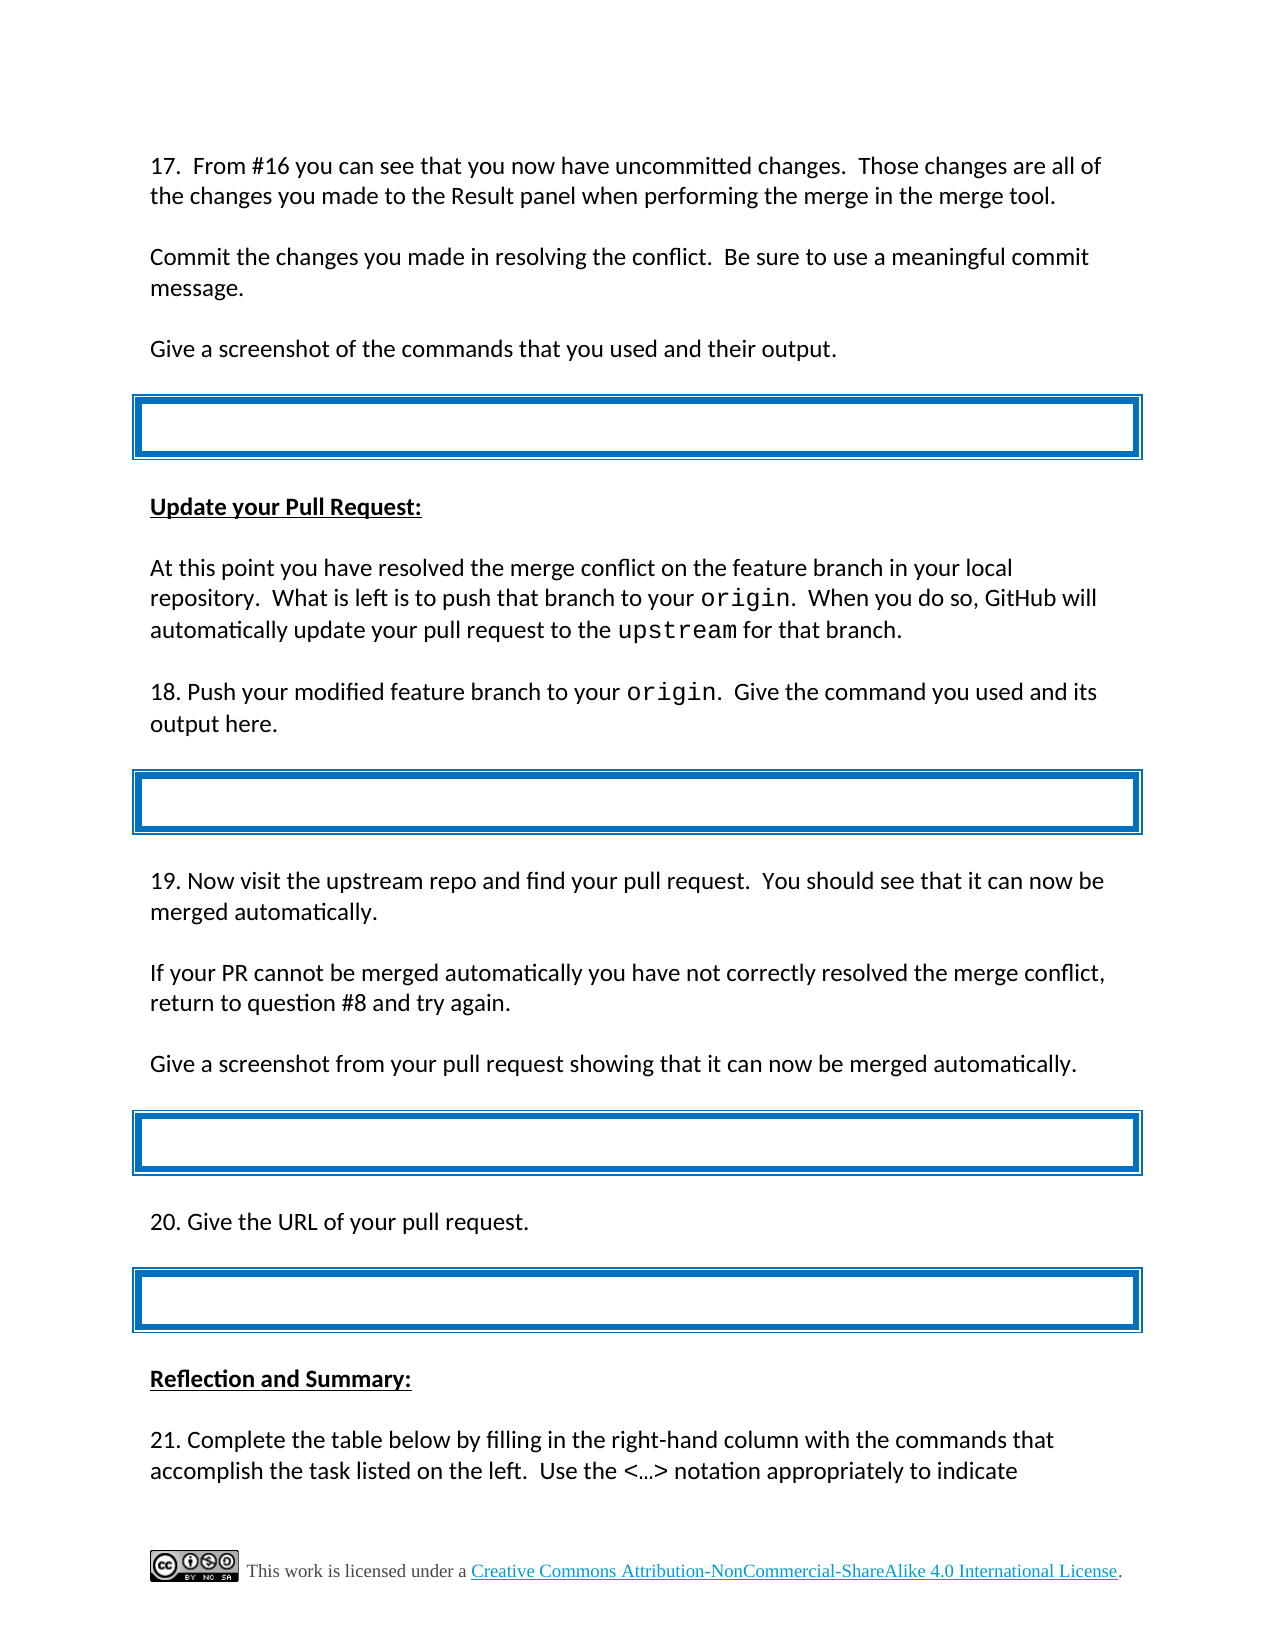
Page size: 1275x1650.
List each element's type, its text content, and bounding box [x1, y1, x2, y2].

text Reflection and Summary: [150, 1364, 1125, 1394]
picture [150, 1550, 239, 1582]
text Update your Pull Request: [150, 491, 1125, 521]
picture [599, 1568, 605, 1577]
picture [1060, 1565, 1064, 1575]
picture [623, 1567, 629, 1575]
text Give a screenshot from your pull request showing that it can now be merged automatically. [150, 1018, 1125, 1079]
text If your PR cannot be merged automatically you have not correctly resolved the merge conflict, return to question #8 and try again. [150, 957, 1125, 1018]
picture [886, 1567, 892, 1575]
text Commit the changes you made in resolving the conflict. Be sure to use a meaningful commit message. [150, 242, 1125, 303]
text 17. From #16 you can see that you now have uncommitted changes. Those changes are all of the changes you made to the Result panel when performing the merge in the merge tool. [150, 150, 1125, 211]
text 19. Now visit the upstream repo and find your pull request. You should see that it can now be merged automatically. [150, 866, 1125, 927]
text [150, 1425, 1125, 1487]
picture [987, 1568, 993, 1577]
text 20. Give the URL of your pull request. [150, 1206, 1125, 1237]
text At this point you have resolved the merge conflict on the feature branch in your local repository. What is left is to push that branch to your origin. When you do so, GitHub will automatically update your pull request to the upstream for that branch. [150, 552, 1125, 646]
picture [641, 1566, 646, 1575]
picture [483, 1568, 489, 1577]
text Give a screenshot of the commands that you used and their output. [150, 333, 1125, 364]
picture [575, 1568, 581, 1577]
picture [764, 1568, 770, 1577]
picture [869, 1568, 875, 1577]
text 18. Push your modified feature branch to your origin. Give the command you used and its output here. [150, 676, 1125, 738]
